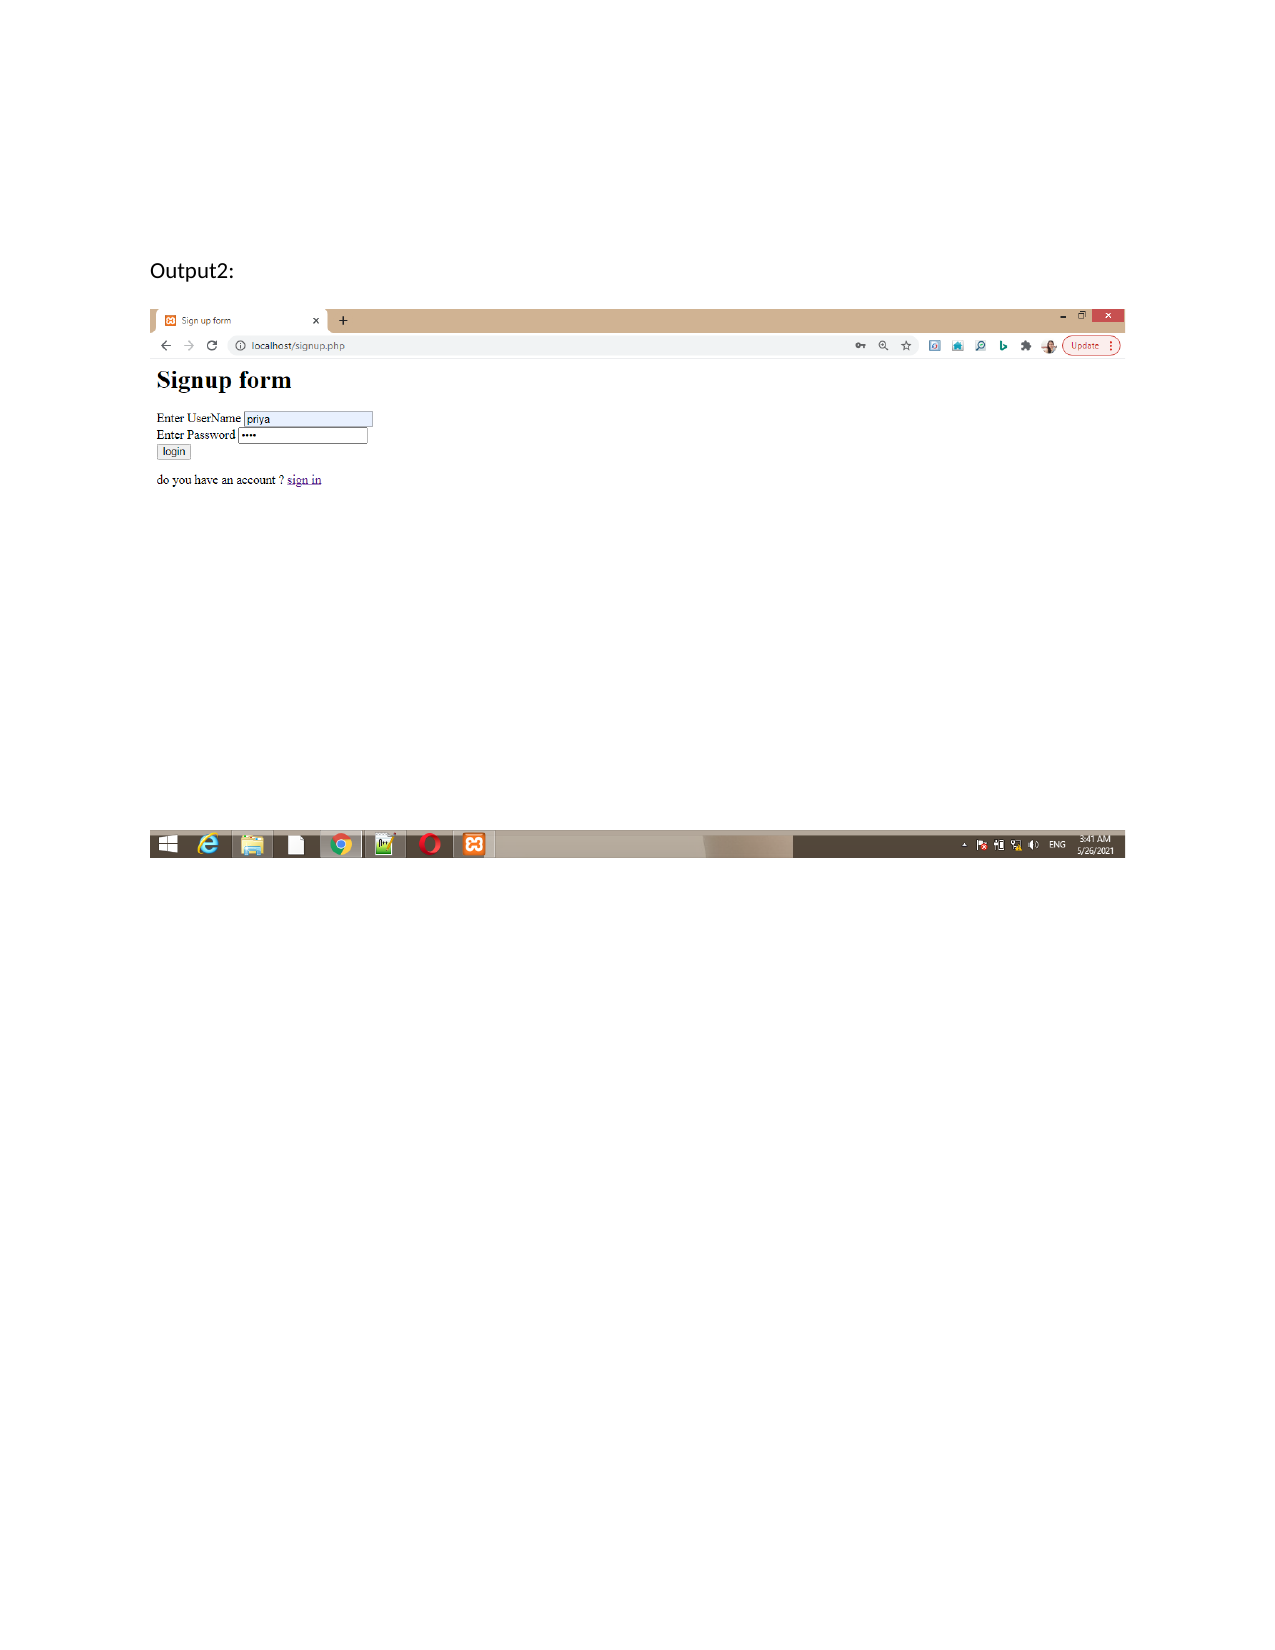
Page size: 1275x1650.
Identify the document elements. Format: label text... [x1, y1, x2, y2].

text Output2: [150, 256, 1125, 284]
picture [150, 309, 1125, 858]
